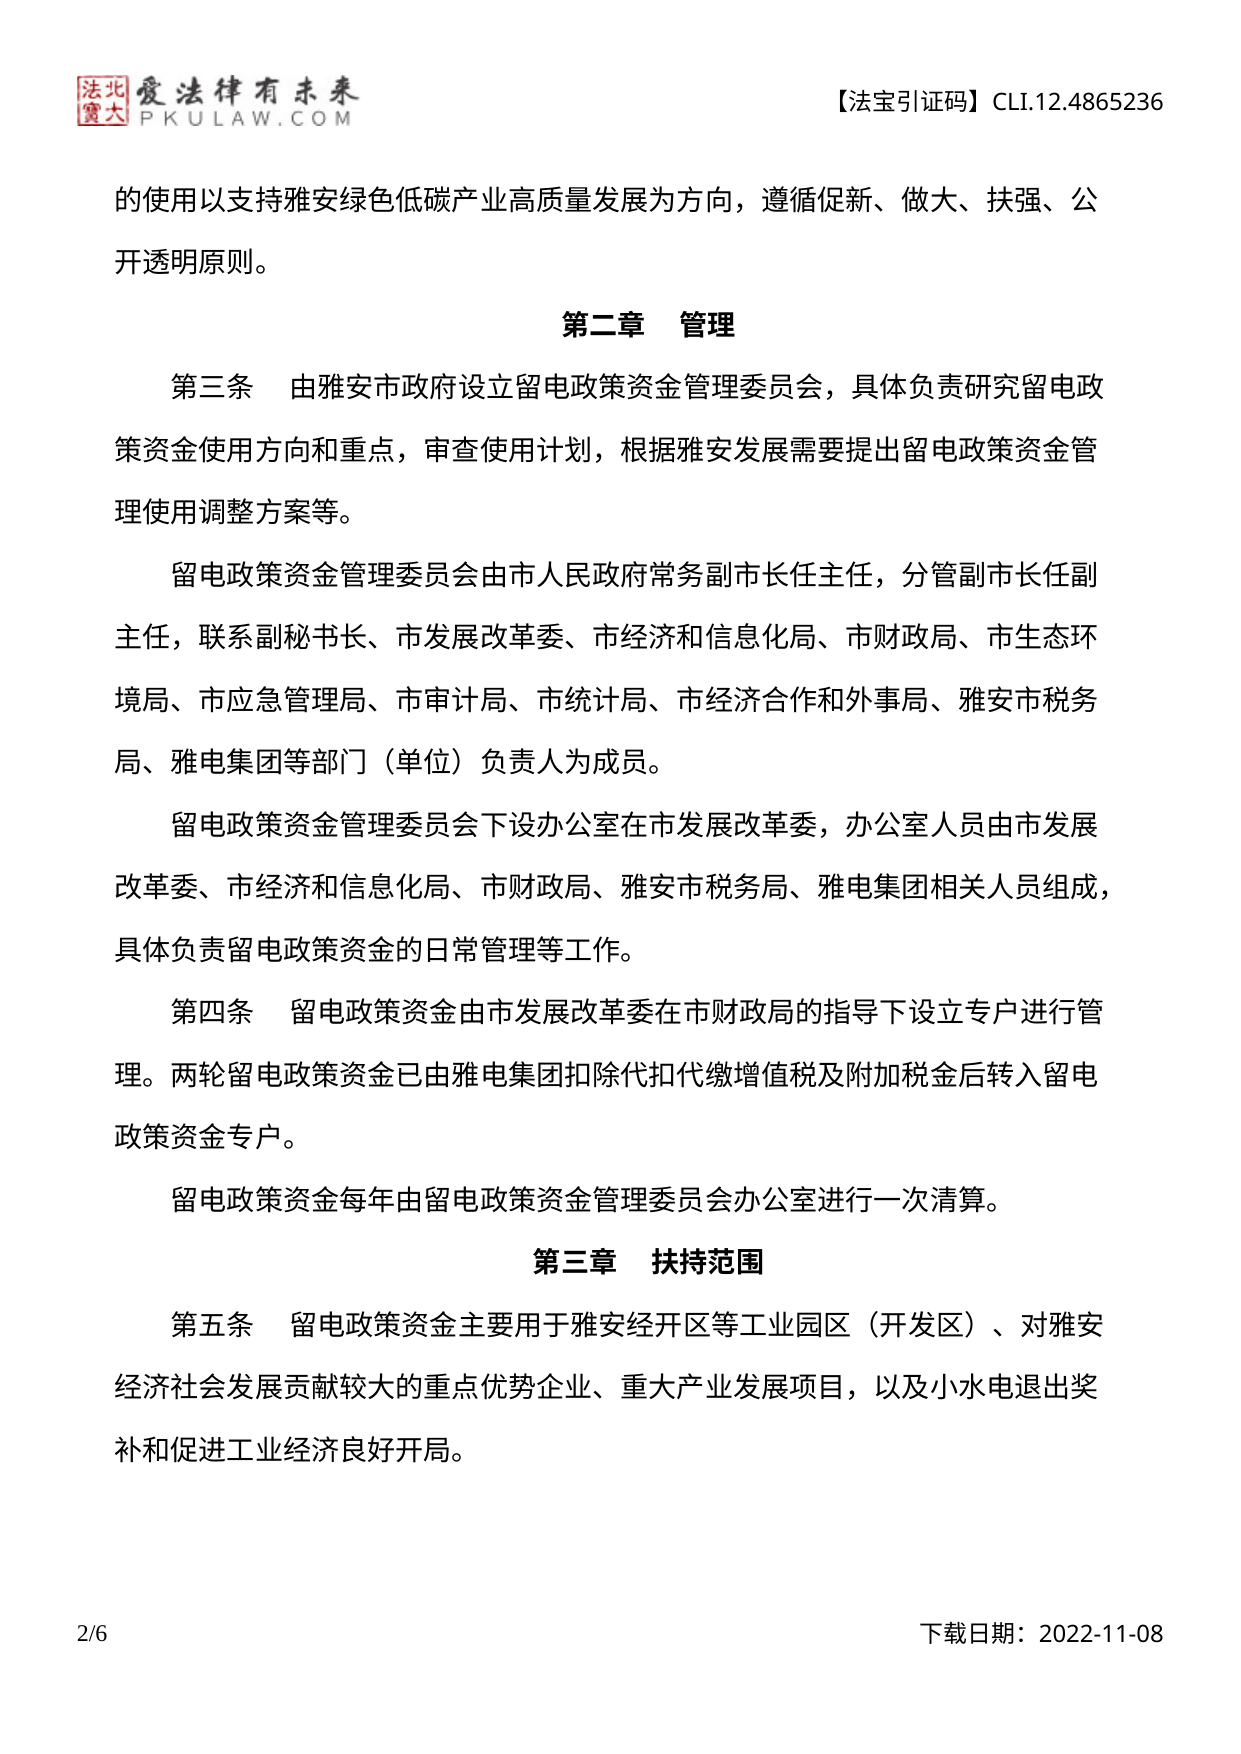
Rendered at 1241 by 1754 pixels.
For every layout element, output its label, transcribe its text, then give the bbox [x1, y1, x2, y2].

text 第五条 留电政策资金主要用于雅安经开区等工业园区（开发区）、对雅安经济社会发展贡献较大的重点优势企业、重大产业发展项目，以及小水电退出奖补和促进工业经济良好开局。 [114, 1281, 1126, 1468]
text 留电政策资金管理委员会由市人民政府常务副市长任主任，分管副市长任副主任，联系副秘书长、市发展改革委、市经济和信息化局、市财政局、市生态环境局、市应急管理局、市审计局、市统计局、市经济合作和外事局、雅安市税务局、雅电集团等部门（单位）负责人为成员。 [114, 531, 1126, 781]
text 留电政策资金每年由留电政策资金管理委员会办公室进行一次清算。 [114, 1156, 1126, 1218]
text 第三条 由雅安市政府设立留电政策资金管理委员会，具体负责研究留电政策资金使用方向和重点，审查使用计划，根据雅安发展需要提出留电政策资金管理使用调整方案等。 [114, 343, 1126, 531]
text 第四条 留电政策资金由市发展改革委在市财政局的指导下设立专户进行管理。两轮留电政策资金已由雅电集团扣除代扣代缴增值税及附加税金后转入留电政策资金专户。 [114, 968, 1126, 1156]
text 第二章 管理 [114, 281, 1126, 343]
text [114, 156, 1126, 281]
text 第三章 扶持范围 [114, 1218, 1126, 1281]
picture [76, 75, 361, 126]
text 留电政策资金管理委员会下设办公室在市发展改革委，办公室人员由市发展改革委、市经济和信息化局、市财政局、雅安市税务局、雅电集团相关人员组成，具体负责留电政策资金的日常管理等工作。 [114, 781, 1126, 968]
